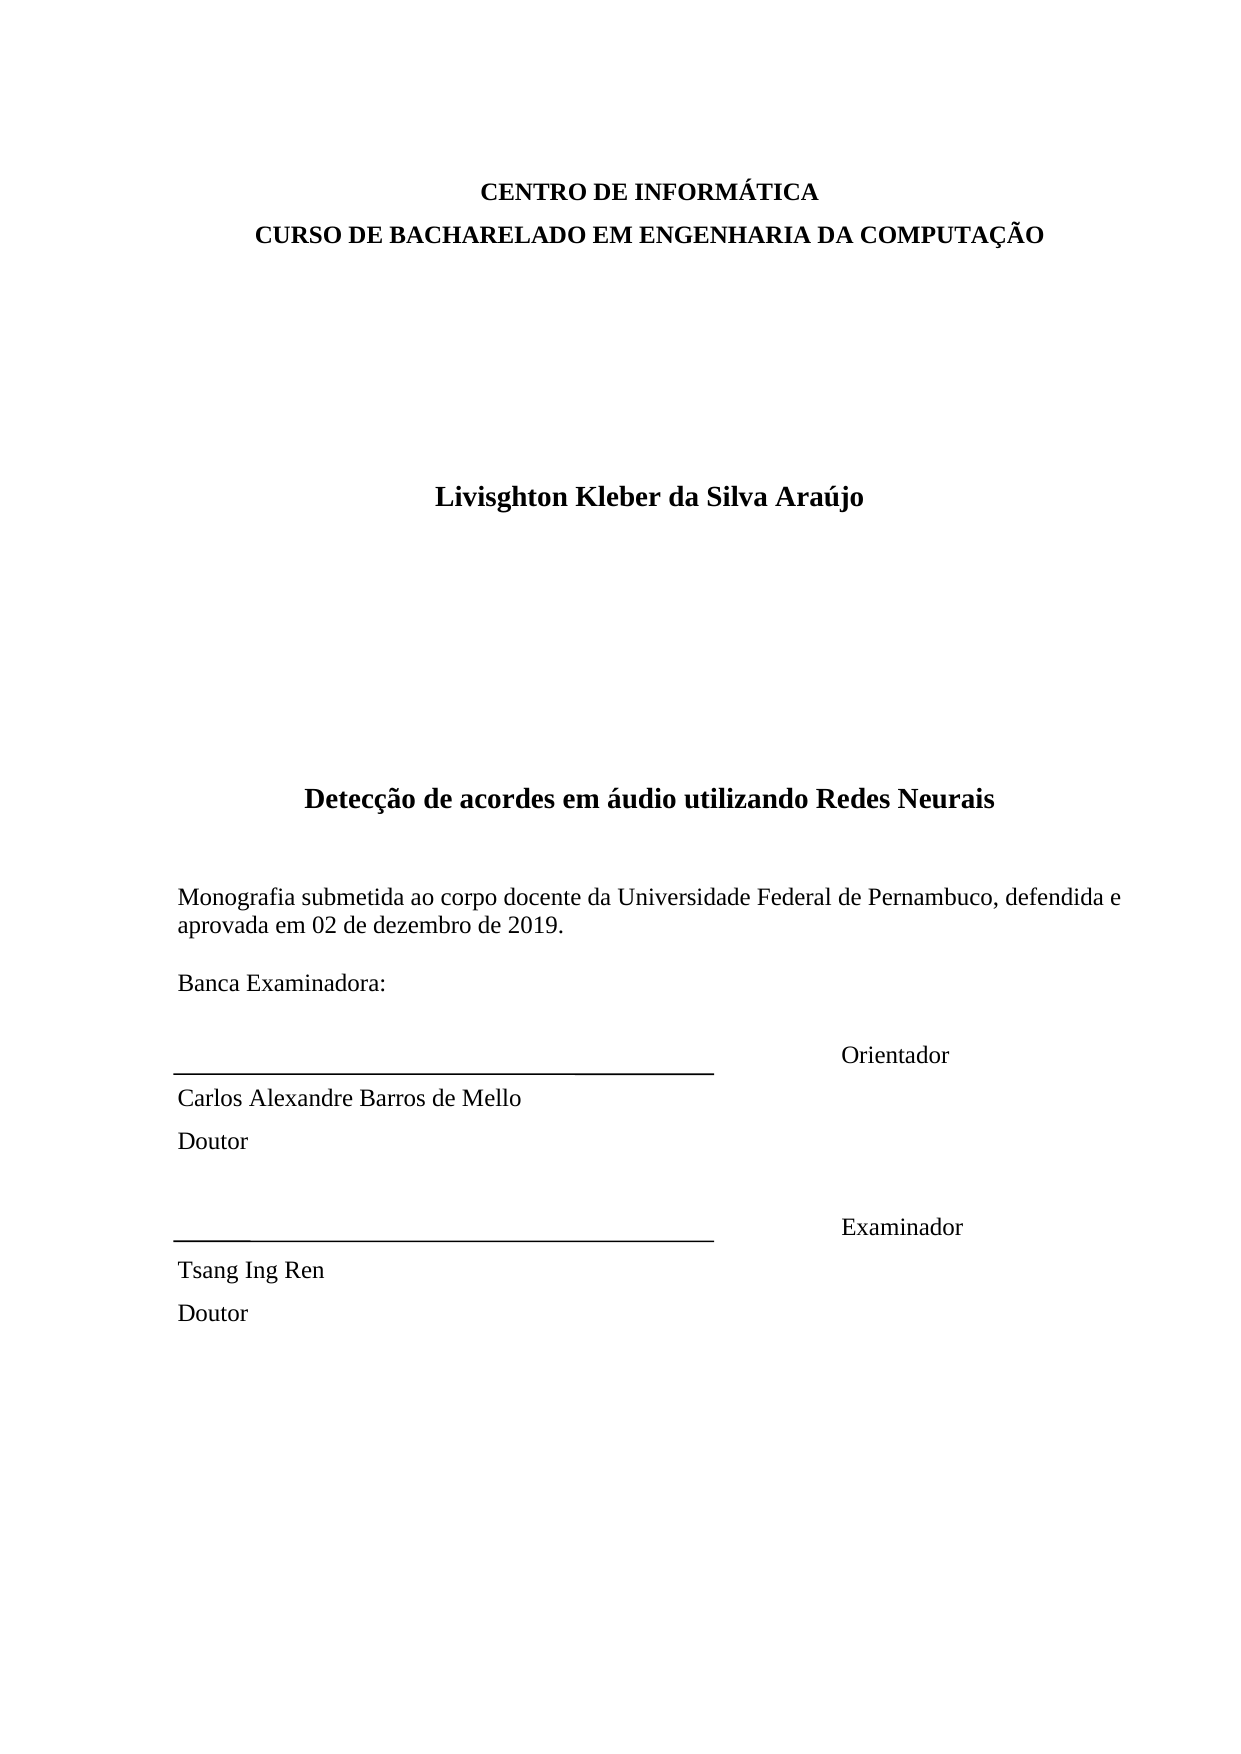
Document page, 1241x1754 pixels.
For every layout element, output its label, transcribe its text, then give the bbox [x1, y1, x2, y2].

text CENTRO DE INFORMÁTICA [177, 177, 1122, 206]
text Examinador [767, 1212, 1122, 1241]
text Banca Examinadora: [177, 968, 1122, 997]
text Livisghton Kleber da Silva Araújo [177, 479, 1122, 513]
text Doutor [177, 1126, 1122, 1155]
text Monografia submetida ao corpo docente da Universidade Federal de Pernambuco, defendida e aprovada em 02 de dezembro de 2019. [177, 882, 1122, 939]
text Orientador [177, 1040, 1122, 1068]
text Carlos Alexandre Barros de Mello [177, 1083, 1122, 1112]
text Doutor [177, 1298, 1122, 1327]
text Detecção de acordes em áudio utilizando Redes Neurais [177, 781, 1122, 814]
text Tsang Ing Ren [177, 1255, 1122, 1284]
text CURSO DE BACHARELADO EM ENGENHARIA DA COMPUTAÇÃO [177, 220, 1122, 249]
